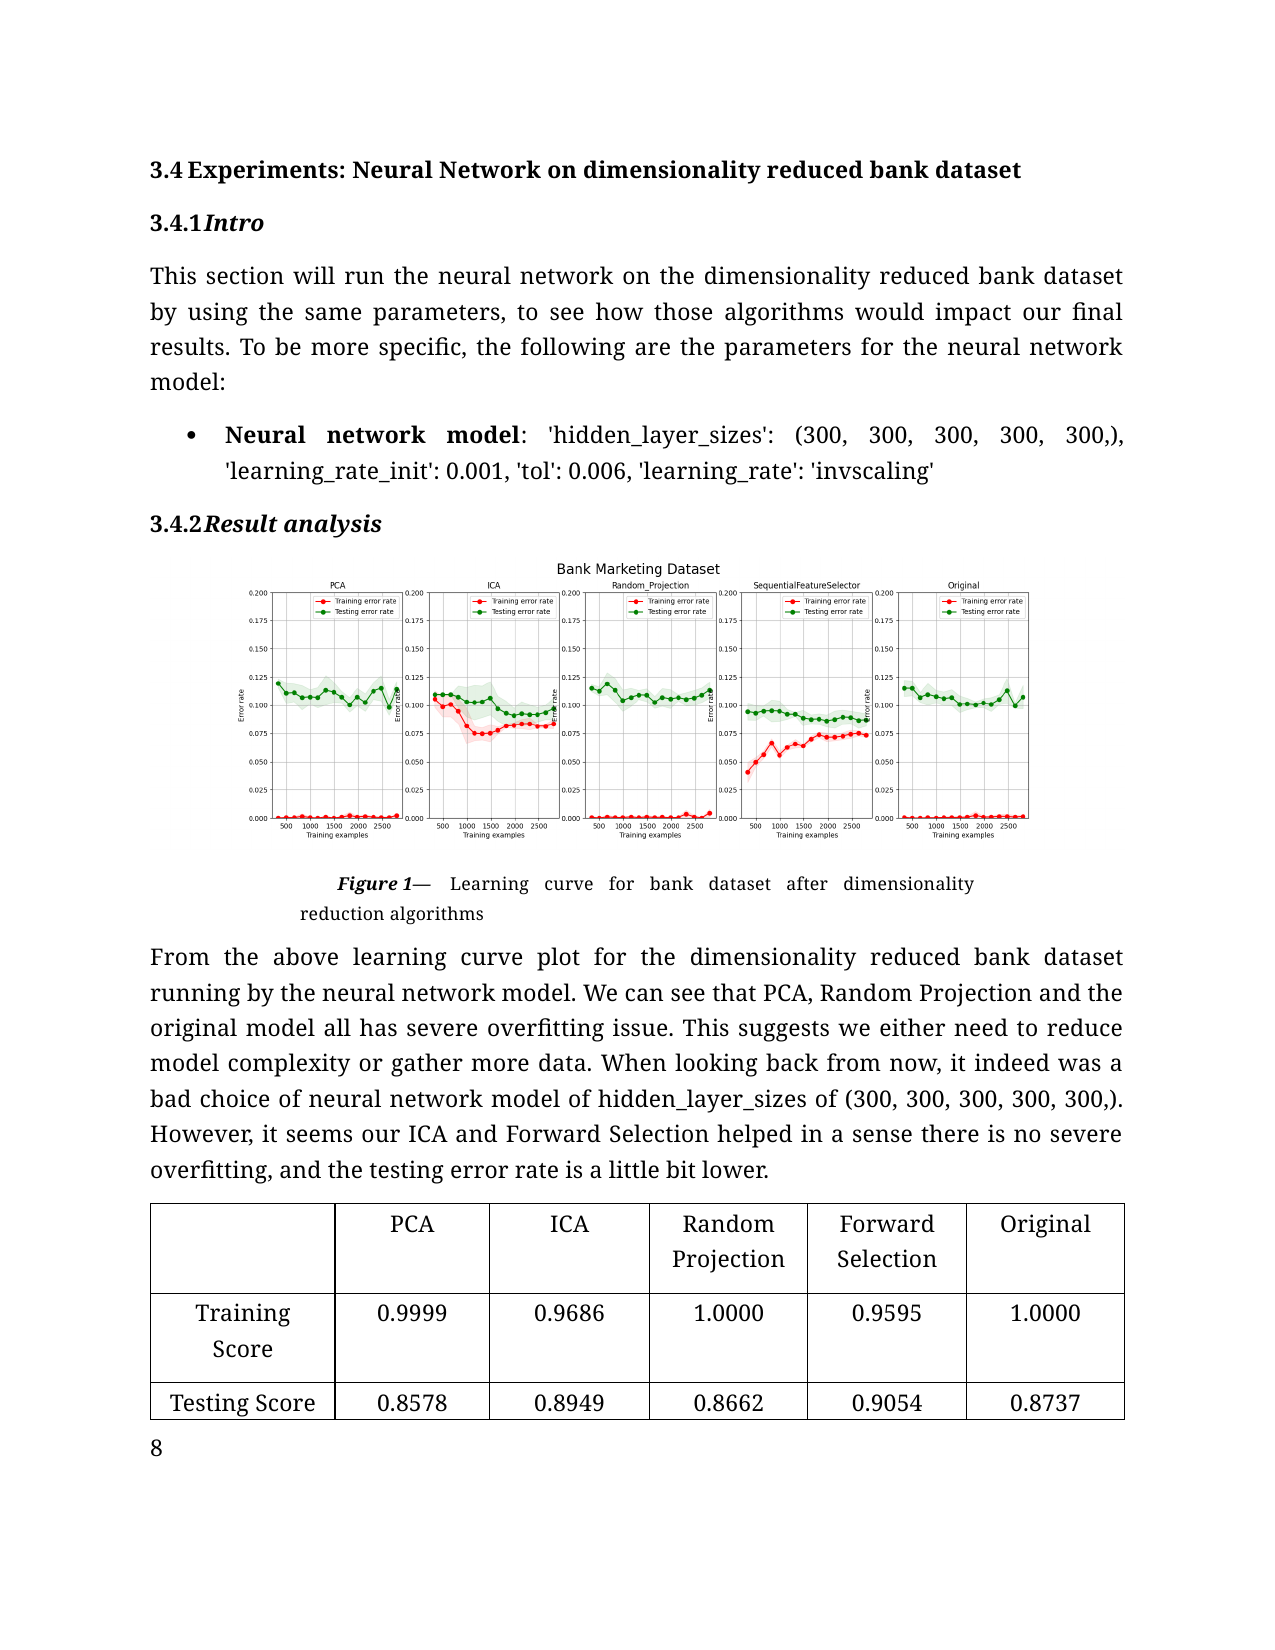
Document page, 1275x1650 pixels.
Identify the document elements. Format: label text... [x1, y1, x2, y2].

table_header PCA [336, 1204, 489, 1292]
text From the above learning curve plot for the dimensionality reduced bank dataset running by the neural network model. We can see that PCA, Random Projection and the original model all has severe overfitting issue. This suggests we either need to reduce model complexity or gather more data. When looking back from now, it indeed was a bad choice of neural network model of hidden_layer_sizes of (300, 300, 300, 300, 300,). However, it seems our ICA and Forward Selection helped in a sense there is no severe overfitting, and the testing error rate is a little bit lower. [150, 937, 1125, 1185]
table_cell 1.0000 [650, 1294, 807, 1382]
list Neural network model: 'hidden_layer_sizes': (300, 300, 300, 300, 300,), 'learning_rate_init': 0.001, 'tol': 0.006, 'learning_rate': 'invscaling' [187, 416, 1125, 486]
table_cell Training Score [151, 1294, 334, 1382]
table_cell 1.0000 [967, 1294, 1124, 1382]
subtitle Result analysis [150, 504, 1125, 539]
table_header Random Projection [650, 1204, 807, 1292]
table_cell 0.8949 [490, 1383, 649, 1418]
table_header [151, 1204, 334, 1292]
picture [150, 557, 1125, 850]
table_cell 0.9595 [808, 1294, 966, 1382]
table_header Forward Selection [808, 1204, 966, 1292]
table_cell 0.8737 [967, 1383, 1124, 1418]
text This section will run the neural network on the dimensionality reduced bank dataset by using the same parameters, to see how those algorithms would impact our final results. To be more specific, the following are the parameters for the neural network model: [150, 256, 1125, 398]
table_header Original [967, 1204, 1124, 1292]
table_cell 0.8578 [336, 1383, 489, 1418]
subtitle Experiments: Neural Network on dimensionality reduced bank dataset [150, 150, 1125, 185]
table_cell 0.9999 [336, 1294, 489, 1382]
table_cell Testing Score [151, 1383, 334, 1418]
table_cell 0.8662 [650, 1383, 807, 1418]
table_header ICA [490, 1204, 649, 1292]
subtitle Intro [150, 203, 1125, 238]
table_cell 0.9686 [490, 1294, 649, 1382]
table_cell 0.9054 [808, 1383, 966, 1418]
list Learning curve for bank dataset after dimensionality reduction algorithms [300, 867, 975, 926]
